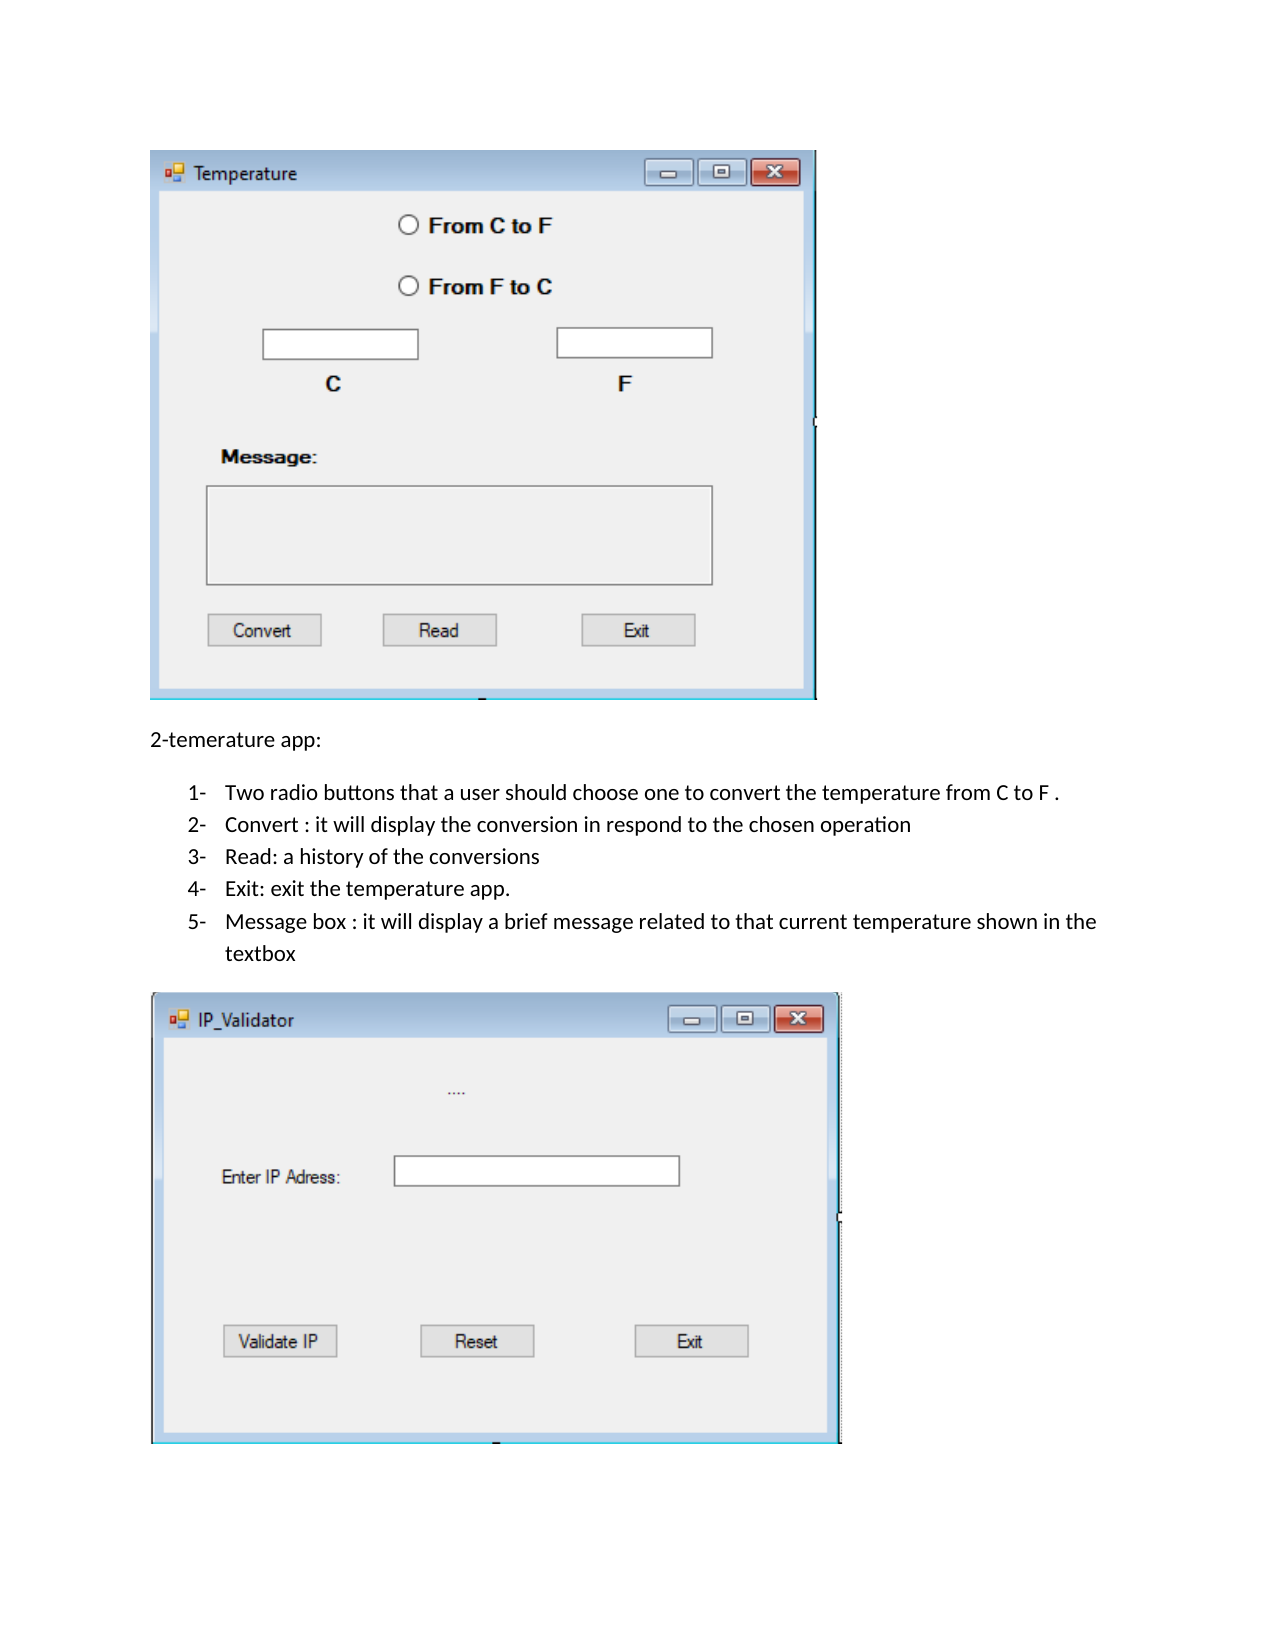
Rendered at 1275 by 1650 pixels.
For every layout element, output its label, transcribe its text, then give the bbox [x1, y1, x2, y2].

list Read: a history of the conversions [187, 842, 1125, 870]
list Message box : it will display a brief message related to that current temperature shown in the textbox [187, 907, 1125, 967]
text 2-temerature app: [150, 725, 1125, 753]
list Exit: exit the temperature app. [187, 874, 1125, 903]
picture [150, 150, 818, 700]
list Convert : it will display the conversion in respond to the chosen operation [187, 810, 1125, 838]
picture [150, 992, 843, 1444]
list Two radio buttons that a user should choose one to convert the temperature from C to F . [187, 778, 1125, 806]
